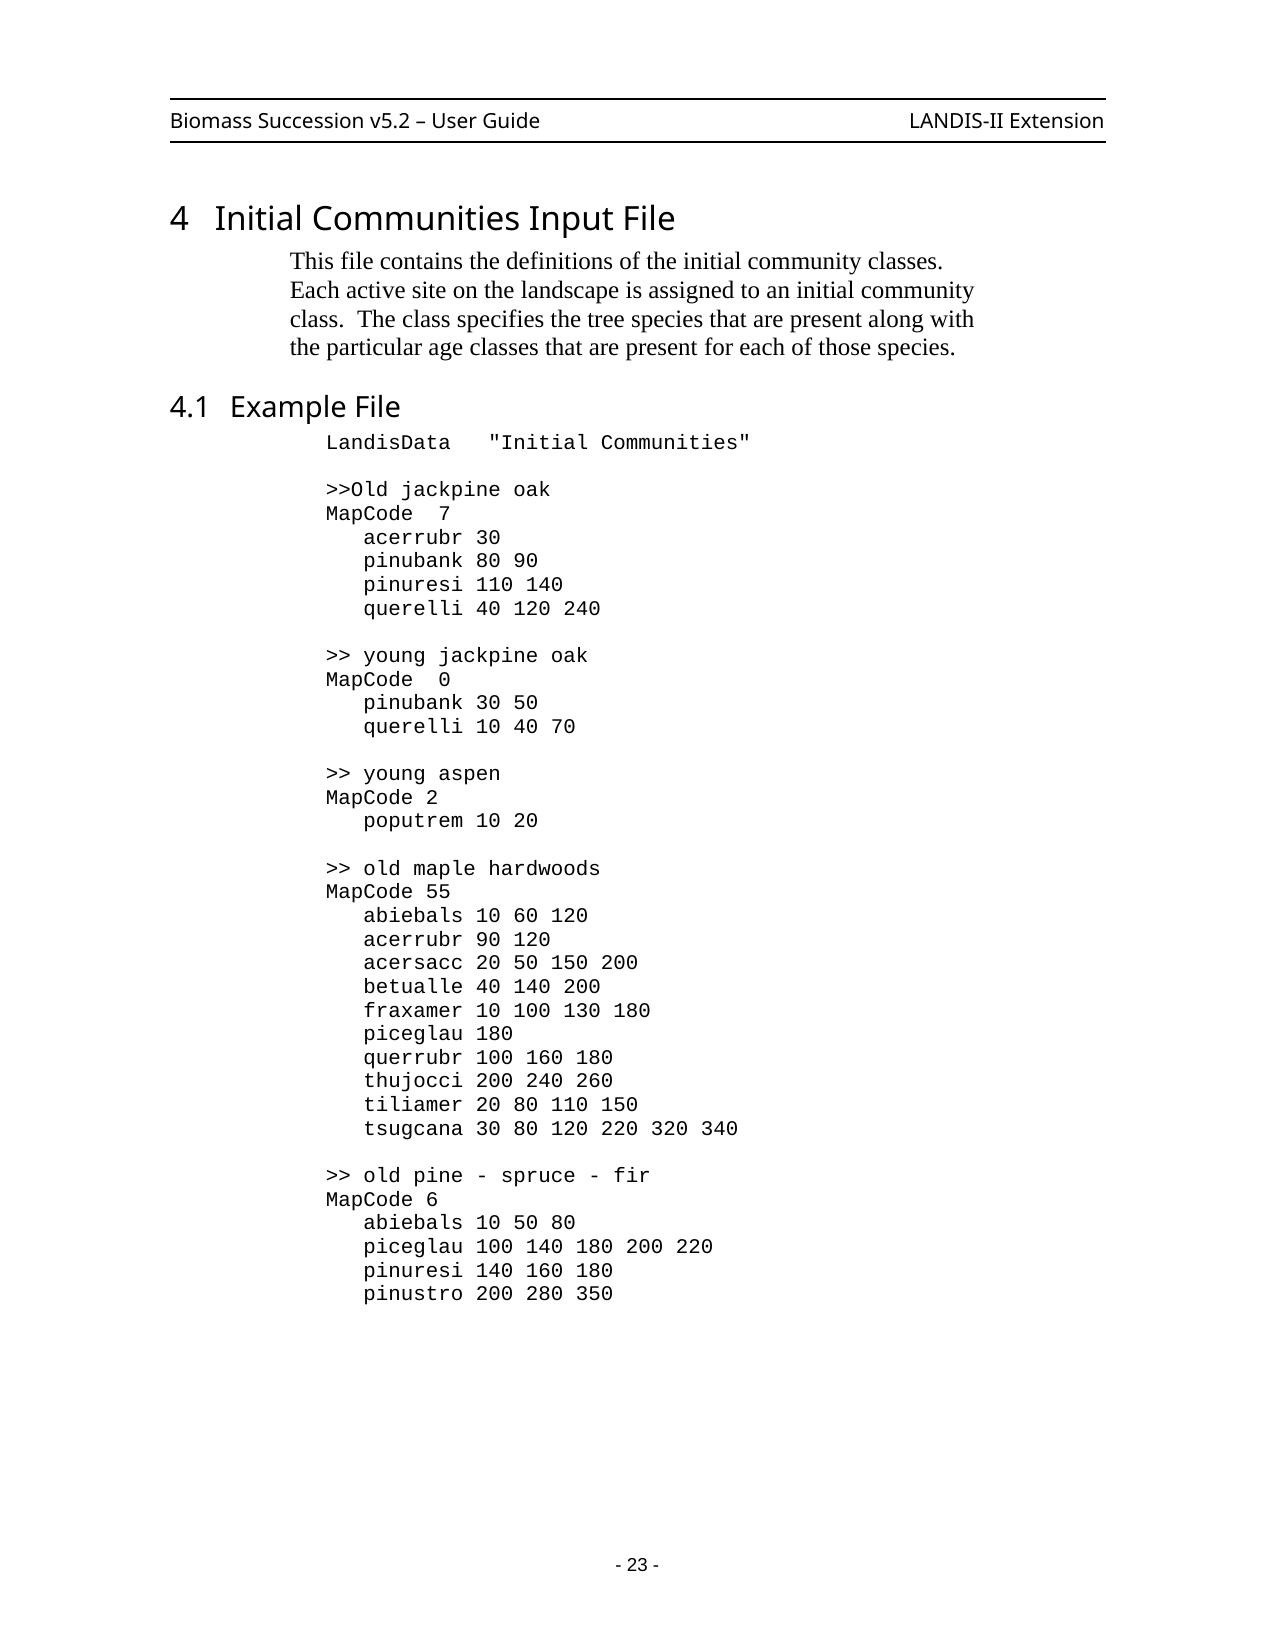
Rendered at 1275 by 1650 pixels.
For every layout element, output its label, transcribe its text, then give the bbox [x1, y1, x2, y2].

text MapCode 55 [326, 881, 1001, 905]
text MapCode 7 [326, 503, 1001, 527]
text MapCode 2 [326, 787, 1001, 810]
text thujocci 200 240 260 [326, 1071, 1001, 1094]
text abiebals 10 50 80 [326, 1212, 1001, 1236]
text MapCode 6 [326, 1189, 1001, 1212]
text LandisData "Initial Communities" [326, 432, 1001, 456]
text MapCode 0 [326, 668, 1001, 692]
text querrubr 100 160 180 [326, 1047, 1001, 1071]
text acerrubr 90 120 [326, 929, 1001, 952]
text >> young aspen [326, 763, 1001, 787]
text tsugcana 30 80 120 220 320 340 [326, 1118, 1001, 1141]
subtitle Initial Communities Input File [169, 194, 1106, 240]
text >> old pine - spruce - fir [326, 1165, 1001, 1189]
text >>Old jackpine oak [326, 479, 1001, 503]
text acerrubr 30 [326, 527, 1001, 550]
text poputrem 10 20 [326, 810, 1001, 834]
text pinubank 30 50 [326, 692, 1001, 716]
text >> old maple hardwoods [326, 858, 1001, 881]
text pinustro 200 280 350 [326, 1283, 1001, 1307]
text acersacc 20 50 150 200 [326, 952, 1001, 976]
text pinubank 80 90 [326, 550, 1001, 574]
subtitle Example File [169, 386, 1106, 426]
text piceglau 180 [326, 1023, 1001, 1047]
text pinuresi 140 160 180 [326, 1260, 1001, 1283]
text querelli 40 120 240 [326, 598, 1001, 621]
text piceglau 100 140 180 200 220 [326, 1236, 1001, 1260]
text This file contains the definitions of the initial community classes. Each active site on the landscape is assigned to an initial community class. The class specifies the tree species that are present along with the particular age classes that are present for each of those species. [289, 246, 1001, 361]
text pinuresi 110 140 [326, 574, 1001, 598]
text abiebals 10 60 120 [326, 905, 1001, 929]
text tiliamer 20 80 110 150 [326, 1094, 1001, 1118]
text querelli 10 40 70 [326, 716, 1001, 739]
text fraxamer 10 100 130 180 [326, 999, 1001, 1023]
text betualle 40 140 200 [326, 976, 1001, 999]
text >> young jackpine oak [326, 645, 1001, 668]
